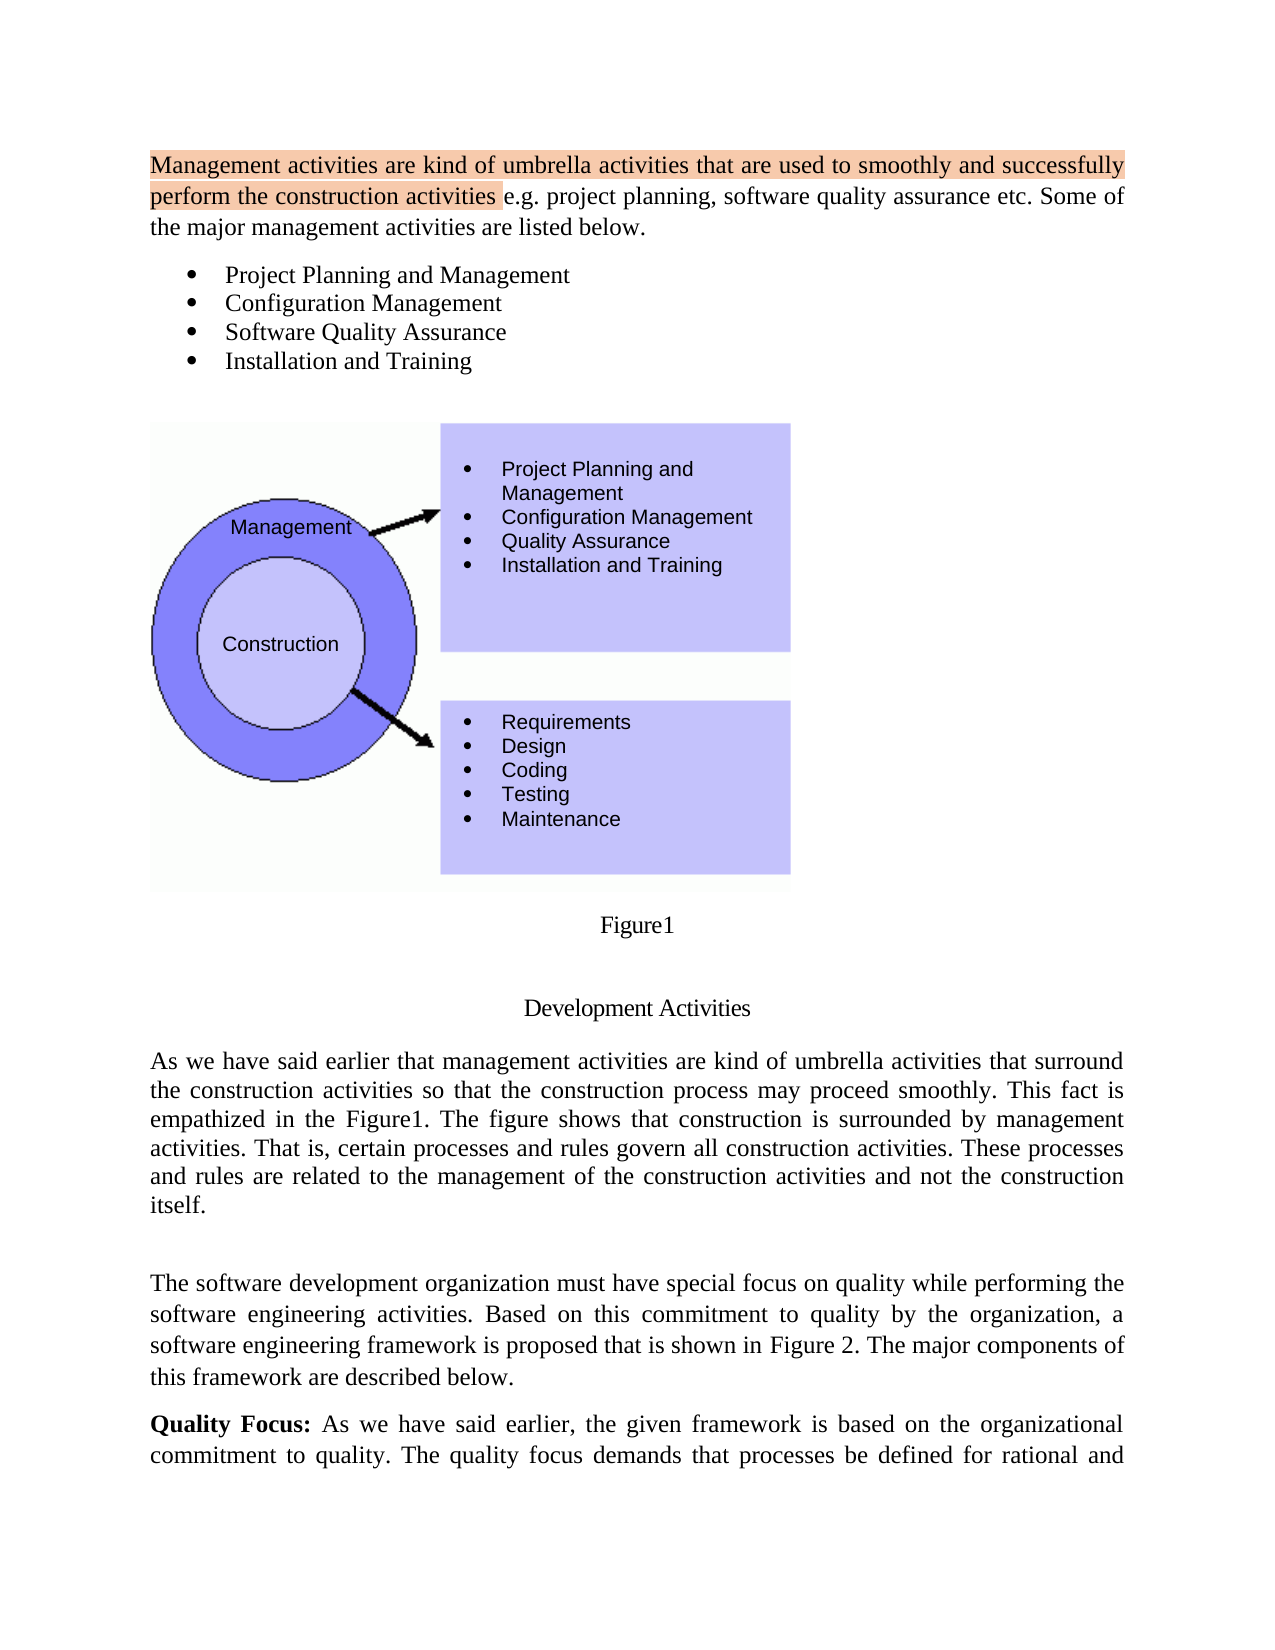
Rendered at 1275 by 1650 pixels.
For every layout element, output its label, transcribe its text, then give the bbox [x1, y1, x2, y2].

text As we have said earlier that management activities are kind of umbrella activities that surround the construction activities so that the construction process may proceed smoothly. This fact is empathized in the Figure1. The figure shows that construction is surrounded by management activities. That is, certain processes and rules govern all construction activities. These processes and rules are related to the management of the construction activities and not the construction itself. [150, 1046, 1125, 1219]
text Management activities are kind of umbrella activities that are used to smoothly and successfully perform the construction activities e.g. project planning, software quality assurance etc. Some of the major management activities are listed below. [150, 179, 1125, 241]
list Installation and Training [187, 346, 1125, 375]
text Figure1 [150, 910, 1125, 939]
picture [150, 422, 791, 892]
text Development Activities [150, 964, 1125, 1021]
text The software development organization must have special focus on quality while performing the software engineering activities. Based on this commitment to quality by the organization, a software engineering framework is proposed that is shown in Figure 2. The major components of this framework are described below. [150, 1268, 1125, 1390]
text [150, 1409, 1125, 1469]
list Software Quality Assurance [187, 317, 1125, 346]
list Configuration Management [187, 288, 1125, 317]
list Project Planning and Management [187, 260, 1125, 288]
